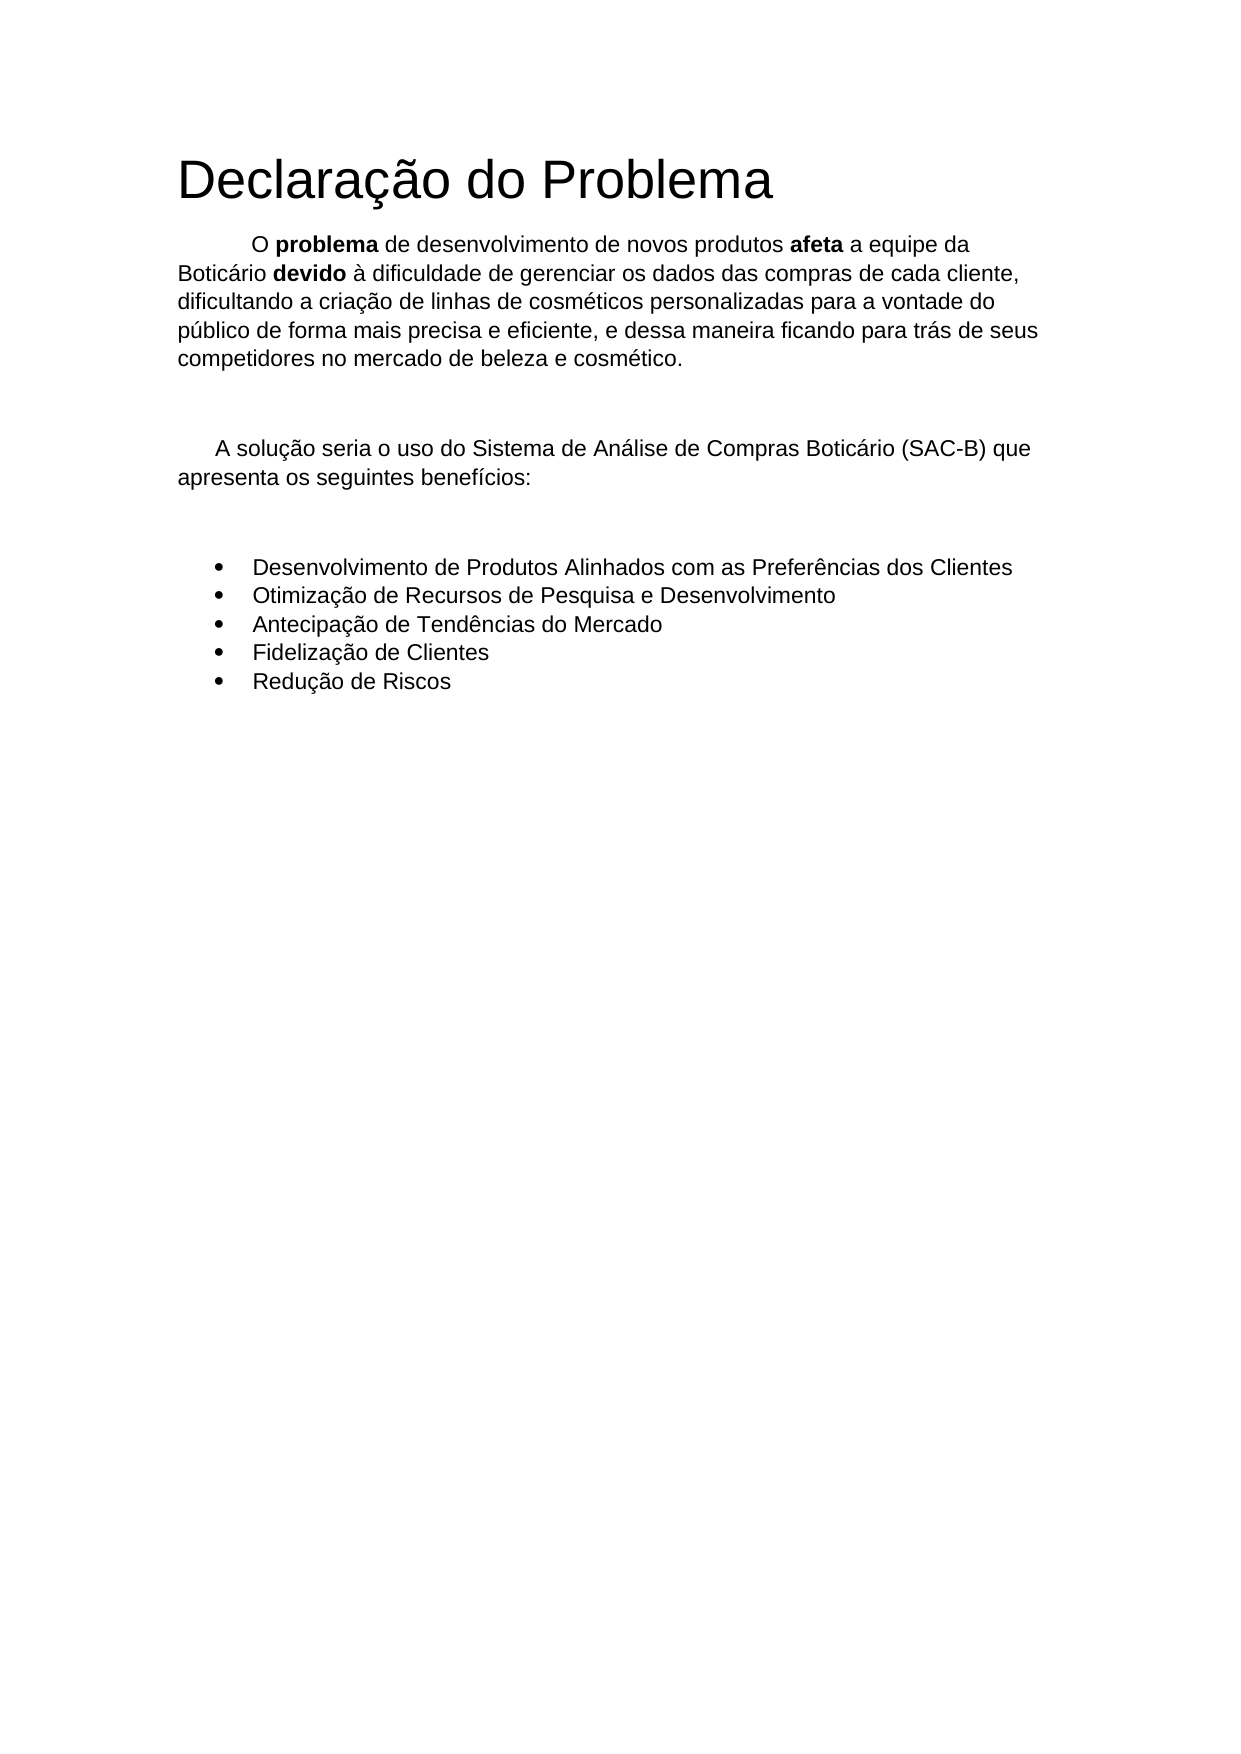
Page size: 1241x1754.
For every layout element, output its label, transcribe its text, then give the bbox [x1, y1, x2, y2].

list Antecipação de Tendências do Mercado [215, 611, 1063, 637]
list Desenvolvimento de Produtos Alinhados com as Preferências dos Clientes [215, 554, 1063, 580]
text O problema de desenvolvimento de novos produtos afeta a equipe da Boticário devido à dificuldade de gerenciar os dados das compras de cada cliente, dificultando a criação de linhas de cosméticos personalizadas para a vontade do público de forma mais precisa e eficiente, e dessa maneira ficando para trás de seus competidores no mercado de beleza e cosmético. [177, 231, 1063, 372]
text A solução seria o uso do Sistema de Análise de Compras Boticário (SAC-B) que apresenta os seguintes benefícios: [177, 435, 1063, 490]
list Fidelização de Clientes [215, 639, 1063, 666]
list Otimização de Recursos de Pesquisa e Desenvolvimento [215, 582, 1063, 609]
list Redução de Riscos [215, 668, 1063, 694]
text Declaração do Problema [177, 148, 1063, 210]
